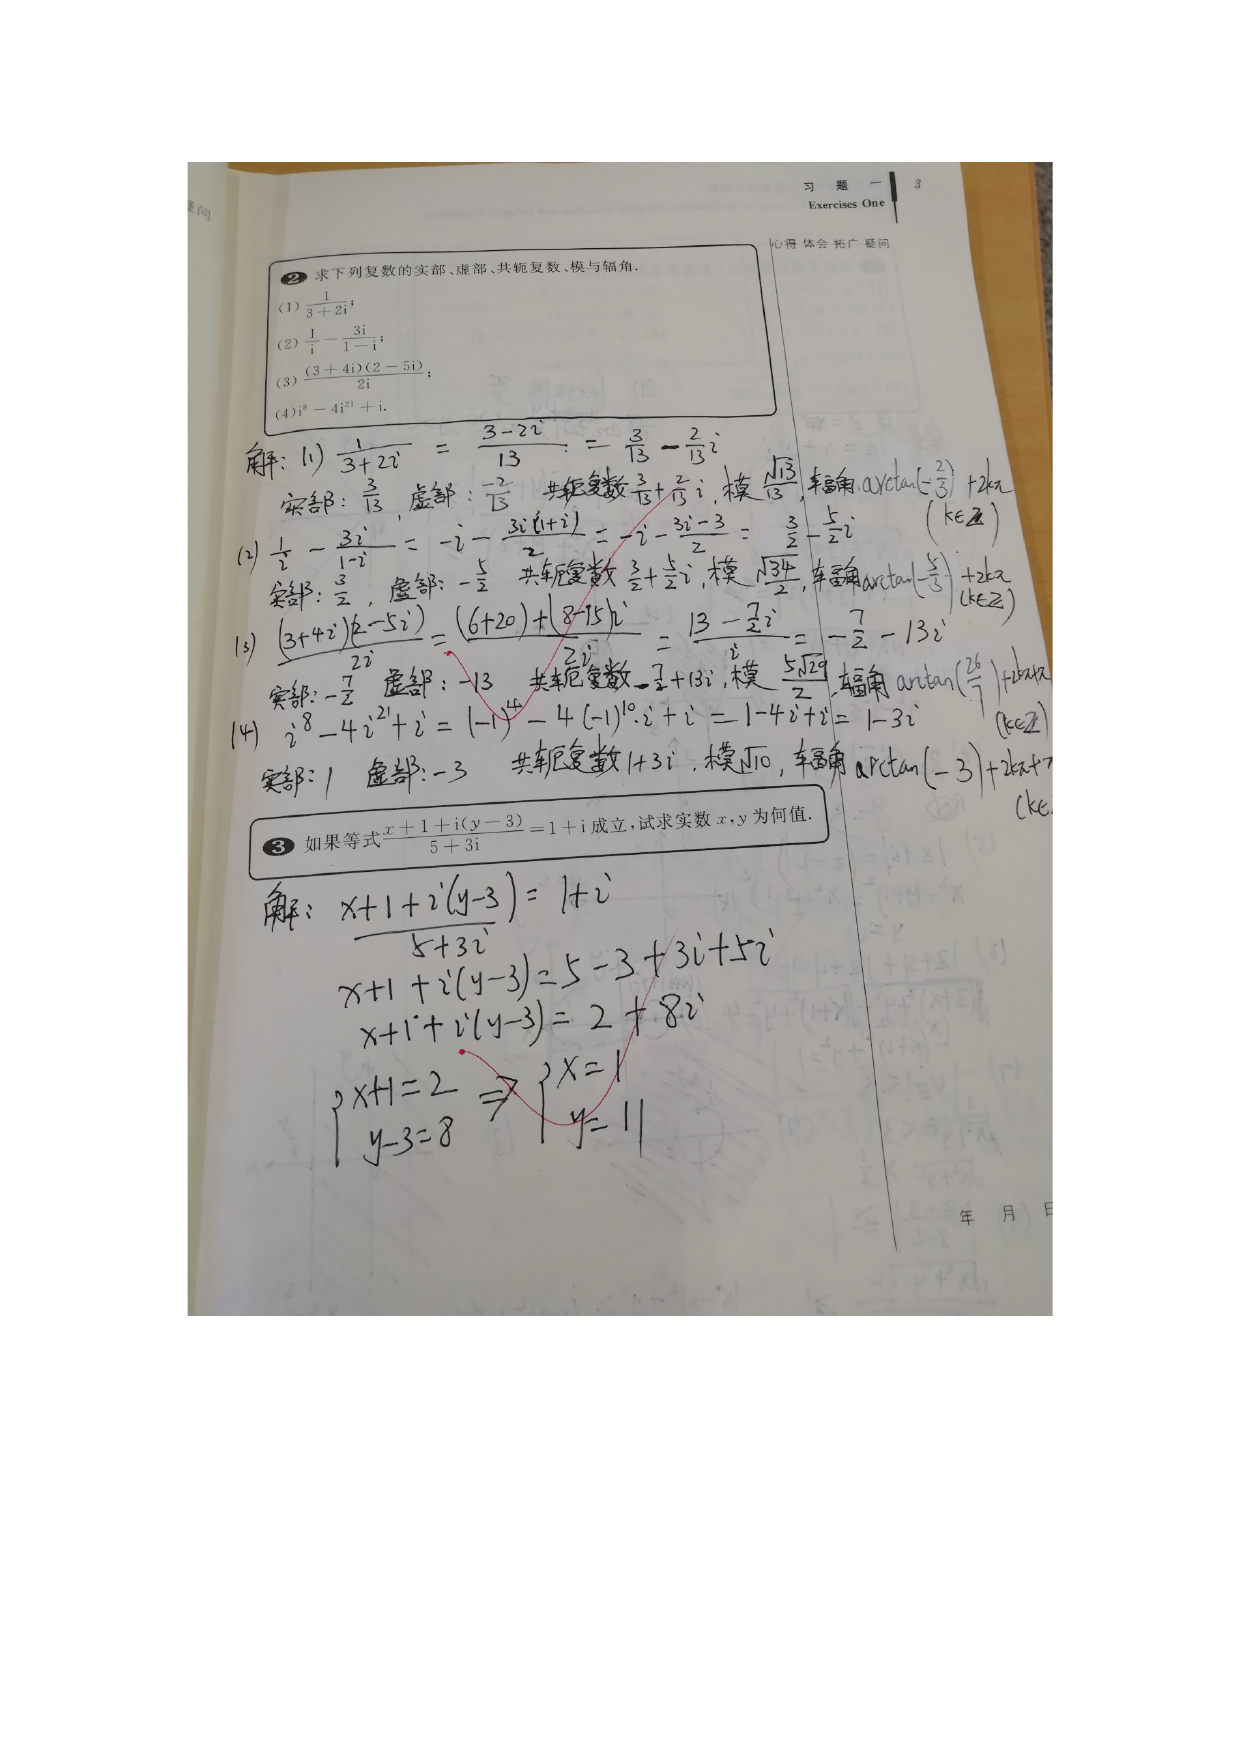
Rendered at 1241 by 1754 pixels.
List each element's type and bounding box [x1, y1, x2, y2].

picture [187, 162, 1053, 1316]
